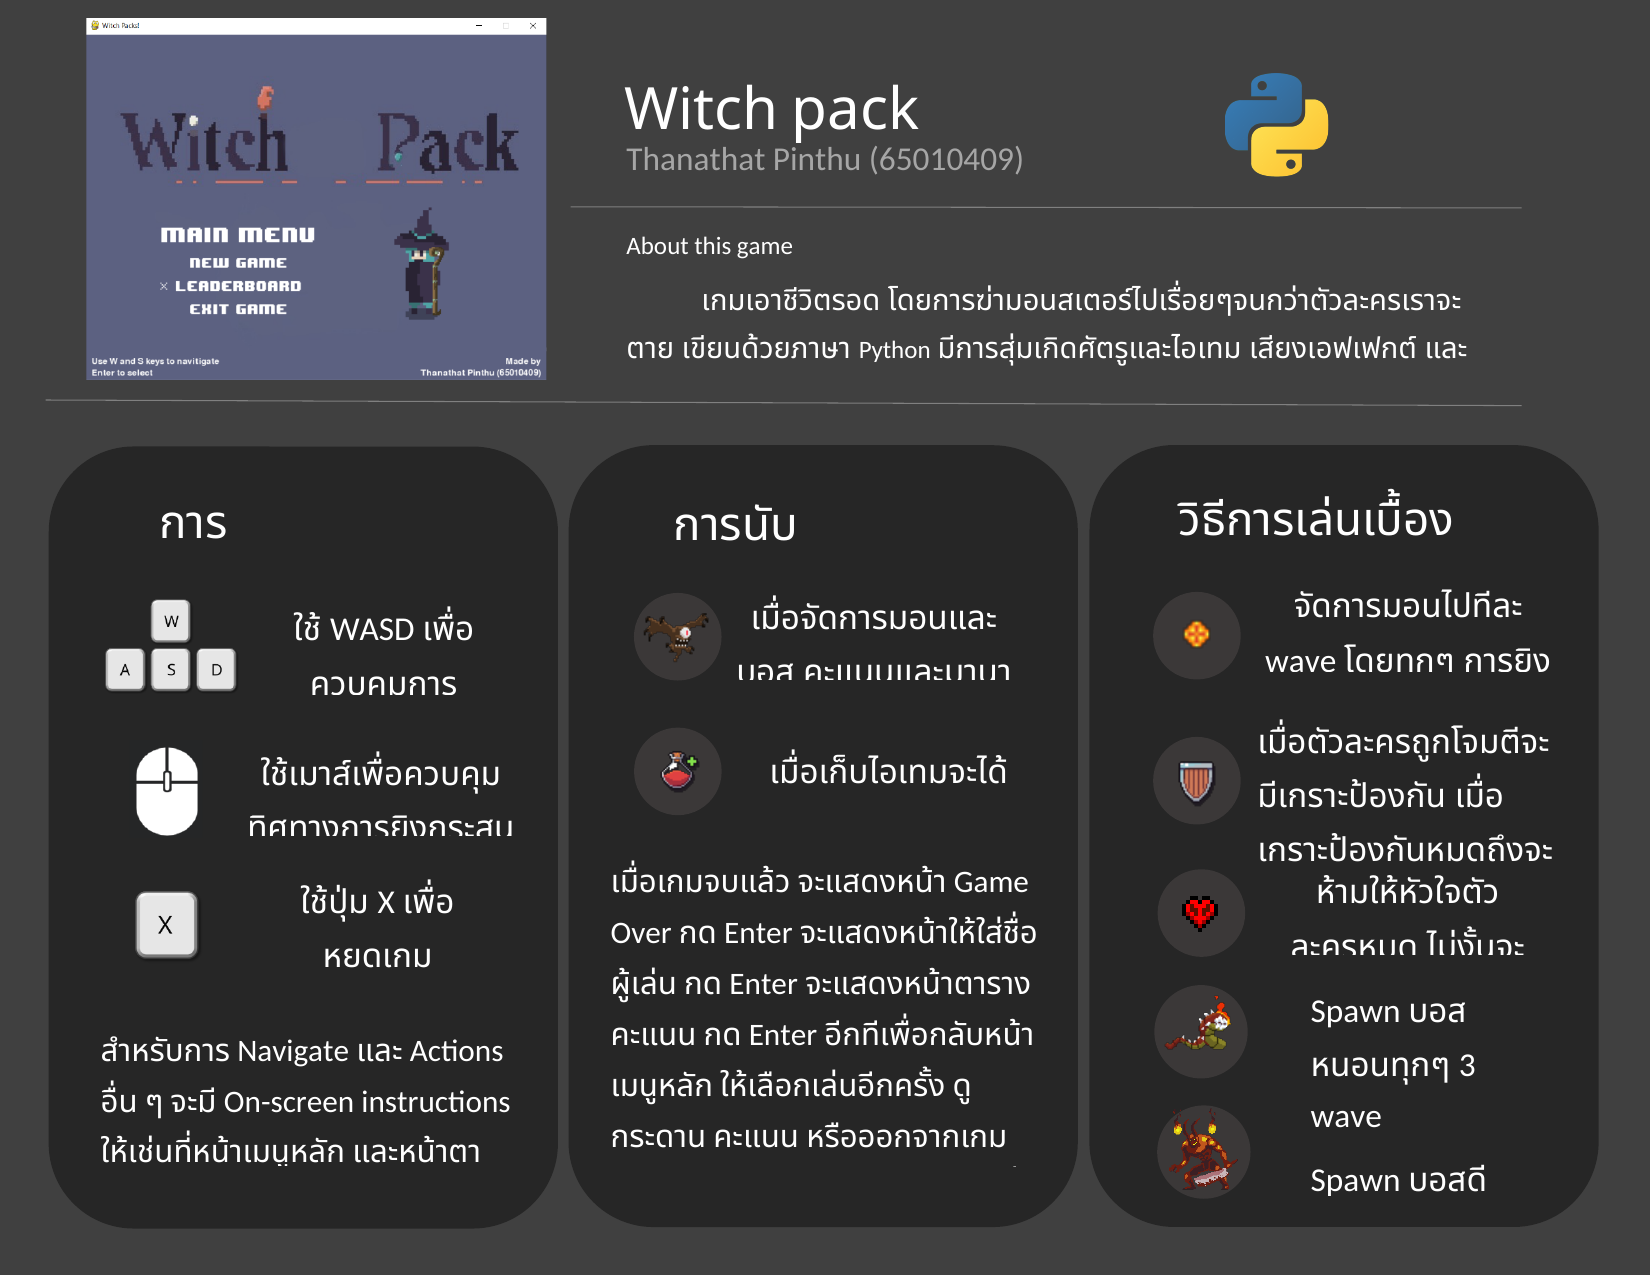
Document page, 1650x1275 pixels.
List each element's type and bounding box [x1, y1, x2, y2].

picture [98, 598, 240, 695]
picture [652, 747, 700, 794]
picture [1171, 757, 1222, 808]
picture [129, 740, 203, 838]
picture [1164, 1104, 1240, 1190]
picture [1178, 615, 1218, 656]
picture [86, 18, 547, 380]
picture [1166, 885, 1231, 949]
picture [130, 888, 205, 964]
picture [1225, 73, 1329, 177]
picture [1143, 975, 1259, 1091]
picture [637, 611, 715, 671]
